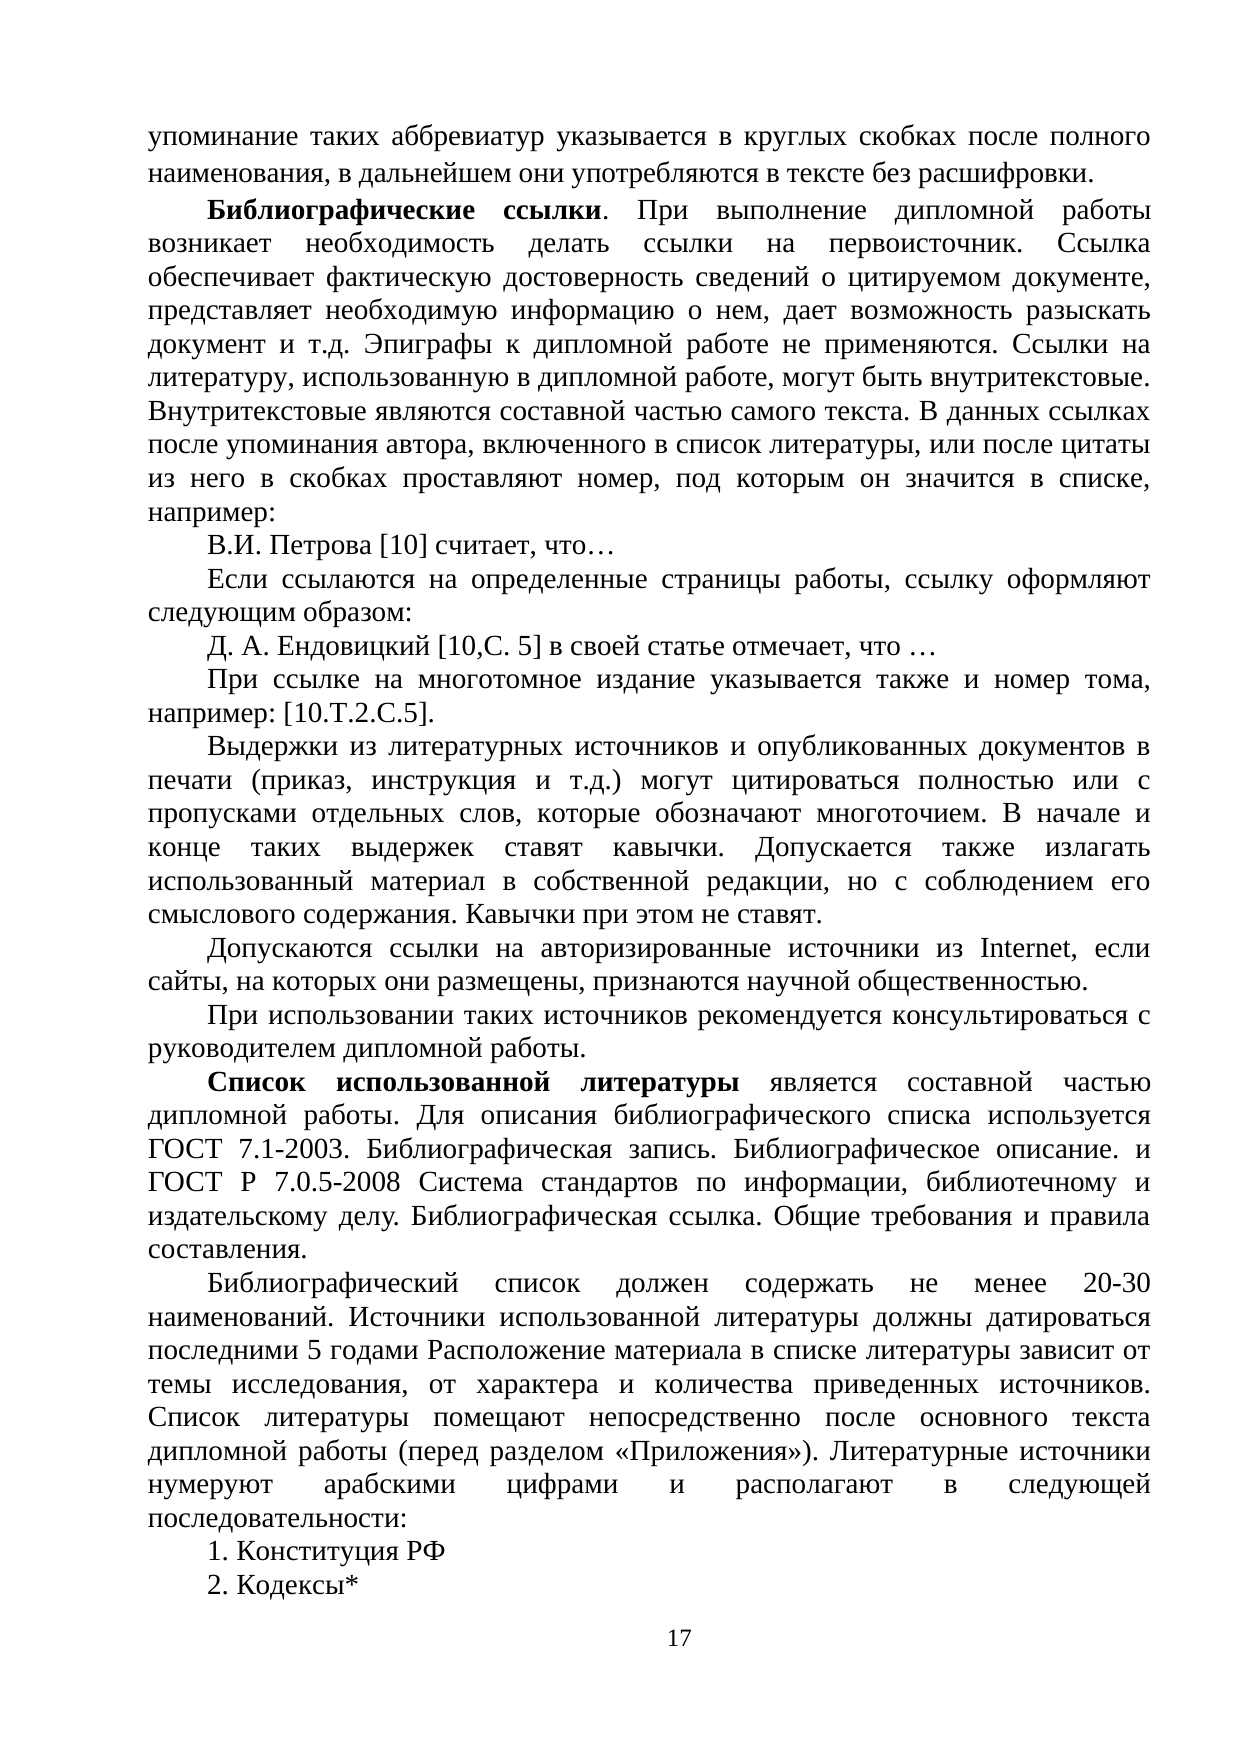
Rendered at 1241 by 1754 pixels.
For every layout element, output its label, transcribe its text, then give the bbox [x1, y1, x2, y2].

list 2. Кодексы* [148, 1567, 1152, 1601]
list Выдержки из литературных источников и опубликованных документов в печати (приказ, инструкция и т.д.) могут цитироваться полностью или с пропусками отдельных слов, которые обозначают многоточием. В начале и конце таких выдержек ставят кавычки. Допускается также излагать использованный материал в собственной редакции, но с соблюдением его смыслового содержания. Кавычки при этом не ставят. [148, 728, 1152, 930]
list Список использованной литературы является составной частью дипломной работы. Для описания библиографического списка используется ГОСТ 7.1-2003. Библиографическая запись. Библиографическое описание. и ГОСТ Р 7.0.5-2008 Система стандартов по информации, библиотечному и издательскому делу. Библиографическая ссылка. Общие требования и правила составления. [148, 1064, 1152, 1265]
list Д. А. Ендовицкий [10,С. 5] в своей статье отмечает, что … [148, 628, 1152, 661]
list При ссылке на многотомное издание указывается также и номер тома, например: [10.Т.2.С.5]. [148, 661, 1152, 728]
list В.И. Петрова [10] считает, что… [148, 527, 1152, 561]
list Допускаются ссылки на авторизированные источники из Internet, если сайты, на которых они размещены, признаются научной общественностью. [148, 930, 1152, 997]
list Если ссылаются на определенные страницы работы, ссылку оформляют следующим образом: [148, 561, 1152, 628]
list Библиографические ссылки. При выполнение дипломной работы возникает необходимость делать ссылки на первоисточник. Ссылка обеспечивает фактическую достоверность сведений о цитируемом документе, представляет необходимую информацию о нем, дает возможность разыскать документ и т.д. Эпиграфы к дипломной работе не применяются. Ссылки на литературу, использованную в дипломной работе, могут быть внутритекстовые. Внутритекстовые являются составной частью самого текста. В данных ссылках после упоминания автора, включенного в список литературы, или после цитаты из него в скобках проставляют номер, под которым он значится в списке, например: [148, 192, 1152, 527]
list 1. Конституция РФ [148, 1533, 1152, 1567]
list Библиографический список должен содержать не менее 20-30 наименований. Источники использованной литературы должны датироваться последними 5 годами Расположение материала в списке литературы зависит от темы исследования, от характера и количества приведенных источников. Список литературы помещают непосредственно после основного текста дипломной работы (перед разделом «Приложения»). Литературные источники нумеруют арабскими цифрами и располагают в следующей последовательности: [148, 1265, 1152, 1533]
list При использовании таких источников рекомендуется консультироваться с руководителем дипломной работы. [148, 997, 1152, 1064]
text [148, 118, 1152, 188]
